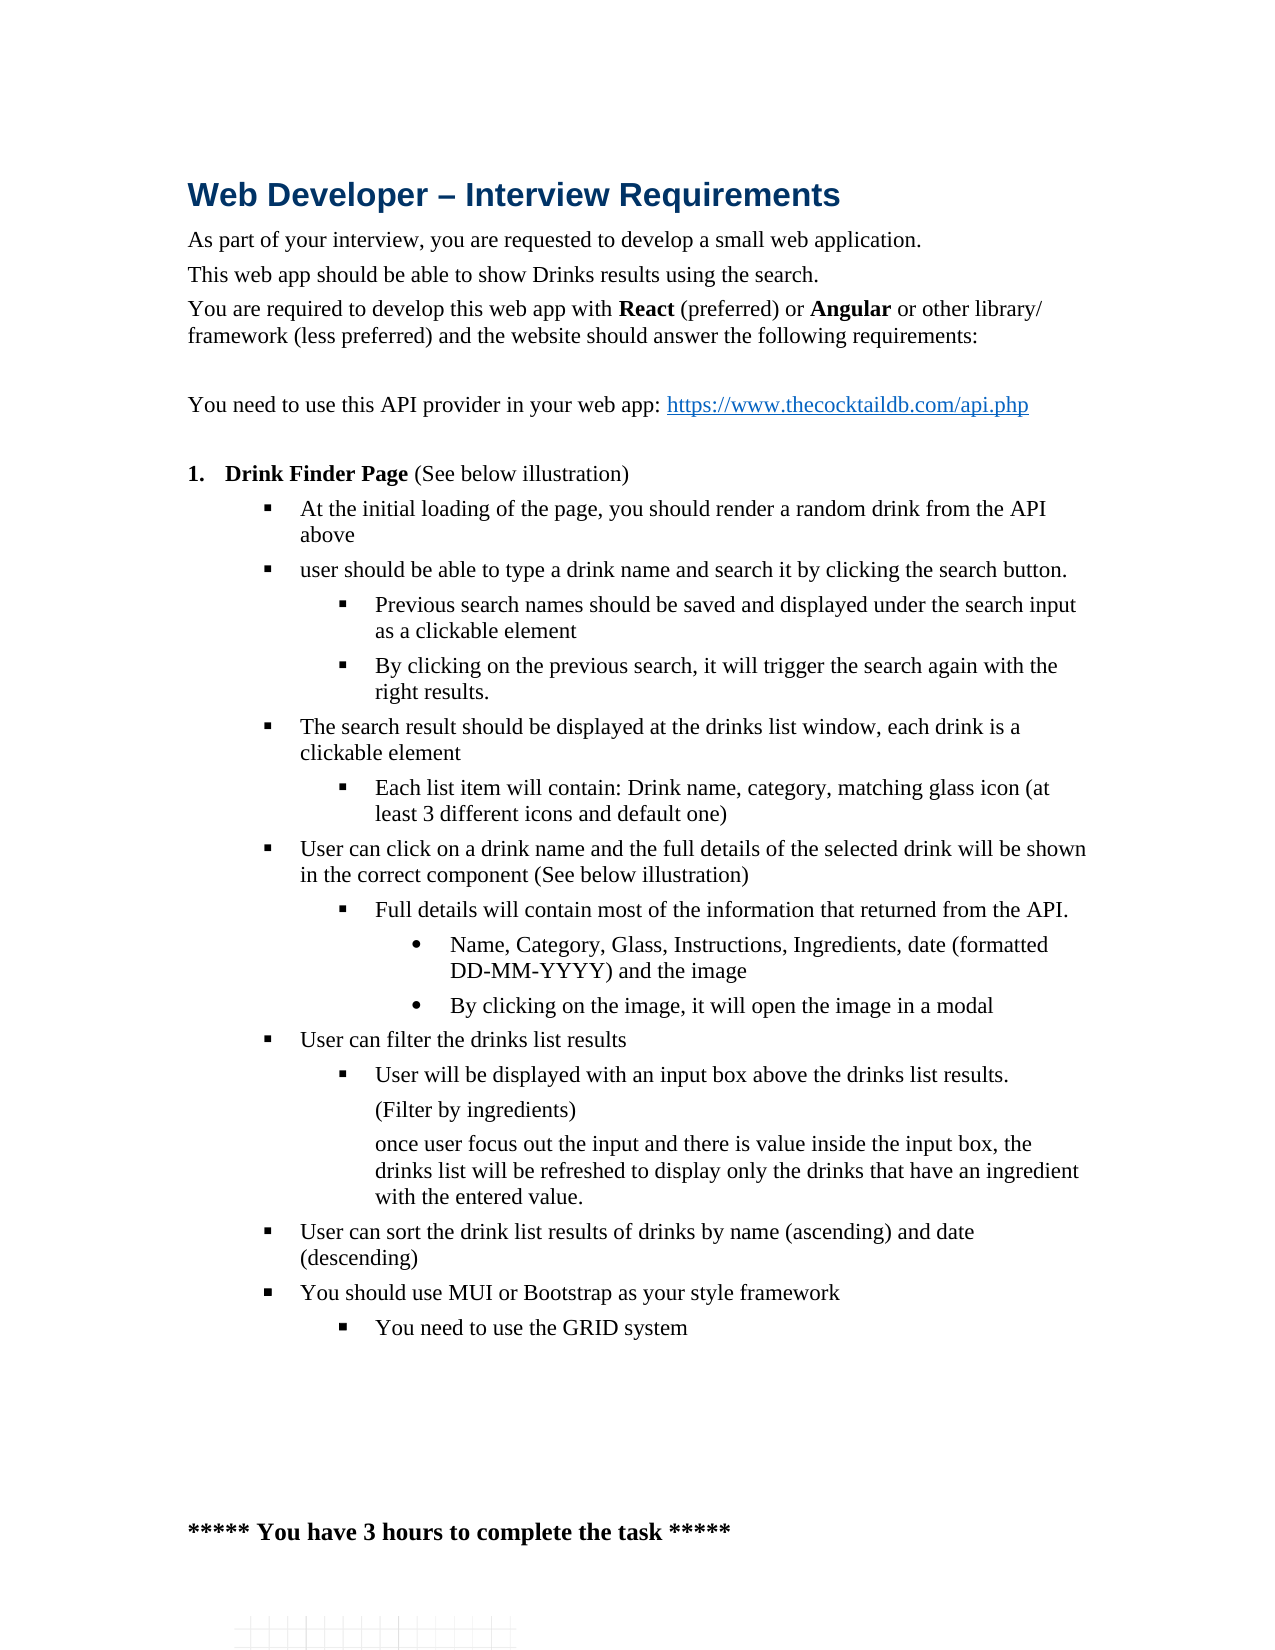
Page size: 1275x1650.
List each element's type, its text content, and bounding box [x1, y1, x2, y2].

list Full details will contain most of the information that returned from the API. [337, 896, 1087, 922]
list By clicking on the previous search, it will trigger the search again with the right results. [337, 652, 1087, 704]
list By clicking on the image, it will open the image in a modal [412, 992, 1087, 1018]
list Drink Finder Page (See below illustration) [187, 460, 1087, 487]
list User will be displayed with an input box above the drinks list results. [337, 1061, 1087, 1087]
list At the initial loading of the page, you should render a random drink from the API above [262, 495, 1087, 548]
list User can click on a drink name and the full details of the selected drink will be shown in the correct component (See below illustration) [262, 835, 1087, 888]
list User can sort the drink list results of drinks by name (ascending) and date (descending) [262, 1218, 1087, 1271]
text As part of your interview, you are requested to develop a small web application. [187, 226, 1087, 252]
text You are required to develop this web app with React (preferred) or Angular or other library/ framework (less preferred) and the website should answer the following requirements: [187, 295, 1087, 348]
subtitle Web Developer – Interview Requirements [187, 175, 1087, 213]
list User can filter the drinks list results [262, 1026, 1087, 1053]
list You should use MUI or Bootstrap as your style framework [262, 1279, 1087, 1305]
text You need to use this API provider in your web app: https://www.thecocktaildb.com/api.php [187, 391, 1087, 417]
list Each list item will contain: Drink name, category, matching glass icon (at least 3 different icons and default one) [337, 774, 1087, 827]
picture [234, 1616, 517, 1650]
list The search result should be displayed at the drinks list window, each drink is a clickable element [262, 713, 1087, 766]
list Previous search names should be saved and displayed under the search input as a clickable element [337, 591, 1087, 643]
text This web app should be able to show Drinks results using the search. [187, 261, 1087, 287]
text (Filter by ingredients) [375, 1096, 1087, 1122]
list Name, Category, Glass, Instructions, Ingredients, date (formatted DD-MM-YYYY) and the image [412, 931, 1087, 983]
list user should be able to type a drink name and search it by clicking the search button. [262, 556, 1087, 582]
list You need to use the GRID system [337, 1314, 1087, 1340]
text once user focus out the input and there is value inside the input box, the drinks list will be refreshed to display only the drinks that have an ingredient with the entered value. [375, 1131, 1087, 1209]
